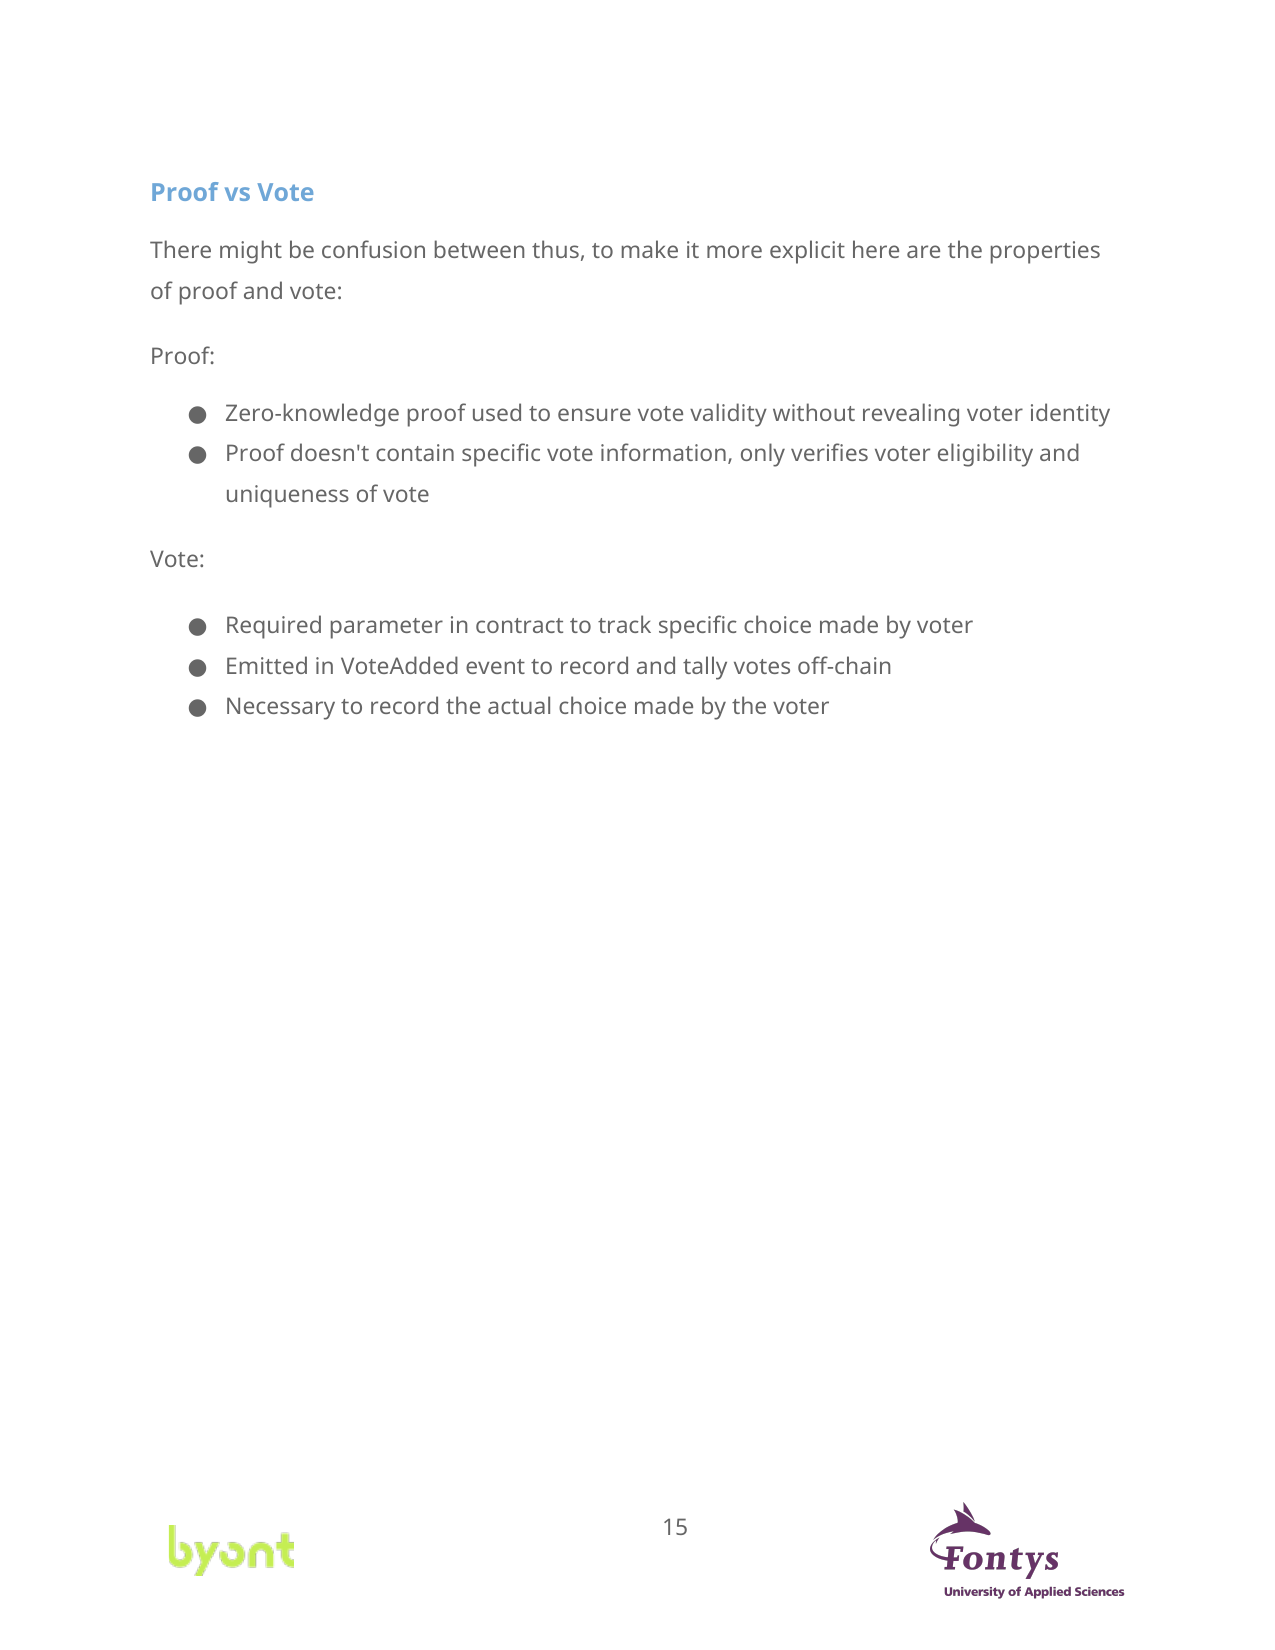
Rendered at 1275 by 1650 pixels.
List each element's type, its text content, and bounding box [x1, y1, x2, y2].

subtitle Proof vs Vote [150, 175, 1125, 209]
picture [168, 1525, 294, 1576]
list Zero-knowledge proof used to ensure vote validity without revealing voter identity [187, 397, 1125, 428]
list Necessary to record the actual choice made by the voter [187, 690, 1125, 722]
list Emitted in VoteAdded event to record and tally votes off-chain [187, 650, 1125, 681]
list Proof doesn't contain specific vote information, only verifies voter eligibility and uniqueness of vote [187, 437, 1125, 509]
text Vote: [150, 543, 1125, 575]
picture [928, 1500, 1126, 1600]
text Proof: [150, 340, 1125, 372]
text There might be confusion between thus, to make it more explicit here are the properties of proof and vote: [150, 234, 1125, 306]
list Required parameter in contract to track specific choice made by voter [187, 609, 1125, 640]
